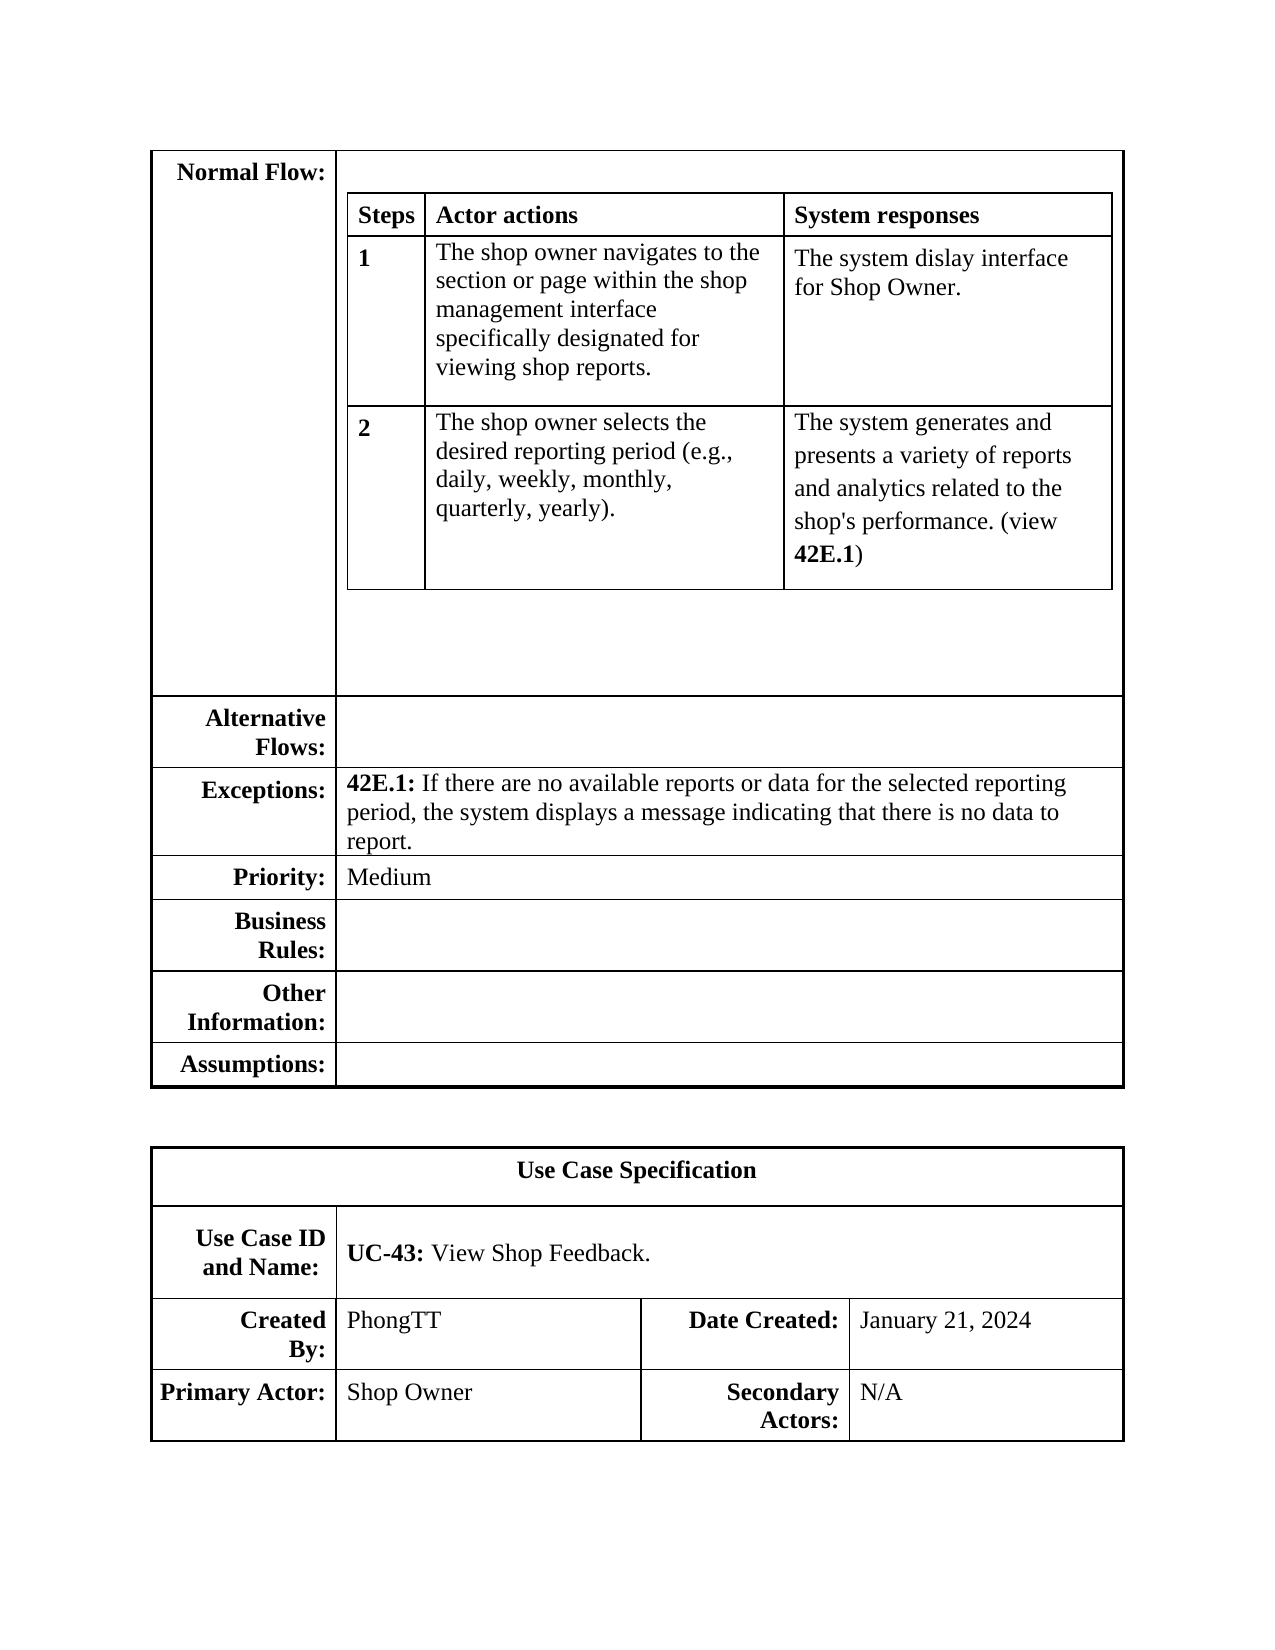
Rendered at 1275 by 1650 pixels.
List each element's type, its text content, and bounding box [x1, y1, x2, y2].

table_cell Date Created: [642, 1299, 849, 1369]
table_cell Exceptions: [153, 768, 335, 855]
table_cell Business Rules: [153, 900, 335, 970]
table_cell UC-43: View Shop Feedback. [337, 1207, 1122, 1298]
table_header Use Case Specification [153, 1149, 1122, 1205]
table_cell Assumptions: [153, 1043, 335, 1085]
table_cell Primary Actor: [153, 1370, 335, 1440]
table_cell Medium [337, 856, 1122, 898]
table_cell Use Case ID and Name: [153, 1207, 336, 1298]
table_cell Other Information: [153, 972, 335, 1042]
table_cell Shop Owner [337, 1370, 640, 1440]
table_cell 42E.1: If there are no available reports or data for the selected reporting period, the system displays a message indicating that there is no data to report. [337, 768, 1122, 855]
table_cell January 21, 2024 [850, 1299, 1122, 1369]
table_cell Priority: [153, 856, 335, 898]
table_cell [337, 972, 1122, 1042]
table_cell [337, 900, 1122, 970]
table_cell PhongTT [337, 1299, 640, 1369]
table_cell N/A [850, 1370, 1122, 1440]
table_cell Normal Flow: [153, 151, 335, 695]
table_cell [337, 151, 1122, 695]
table_cell Created By: [153, 1299, 335, 1369]
table_cell [337, 697, 1122, 767]
table_cell [337, 1043, 1122, 1085]
table_cell Alternative Flows: [153, 697, 335, 767]
table_cell Secondary Actors: [642, 1370, 849, 1440]
